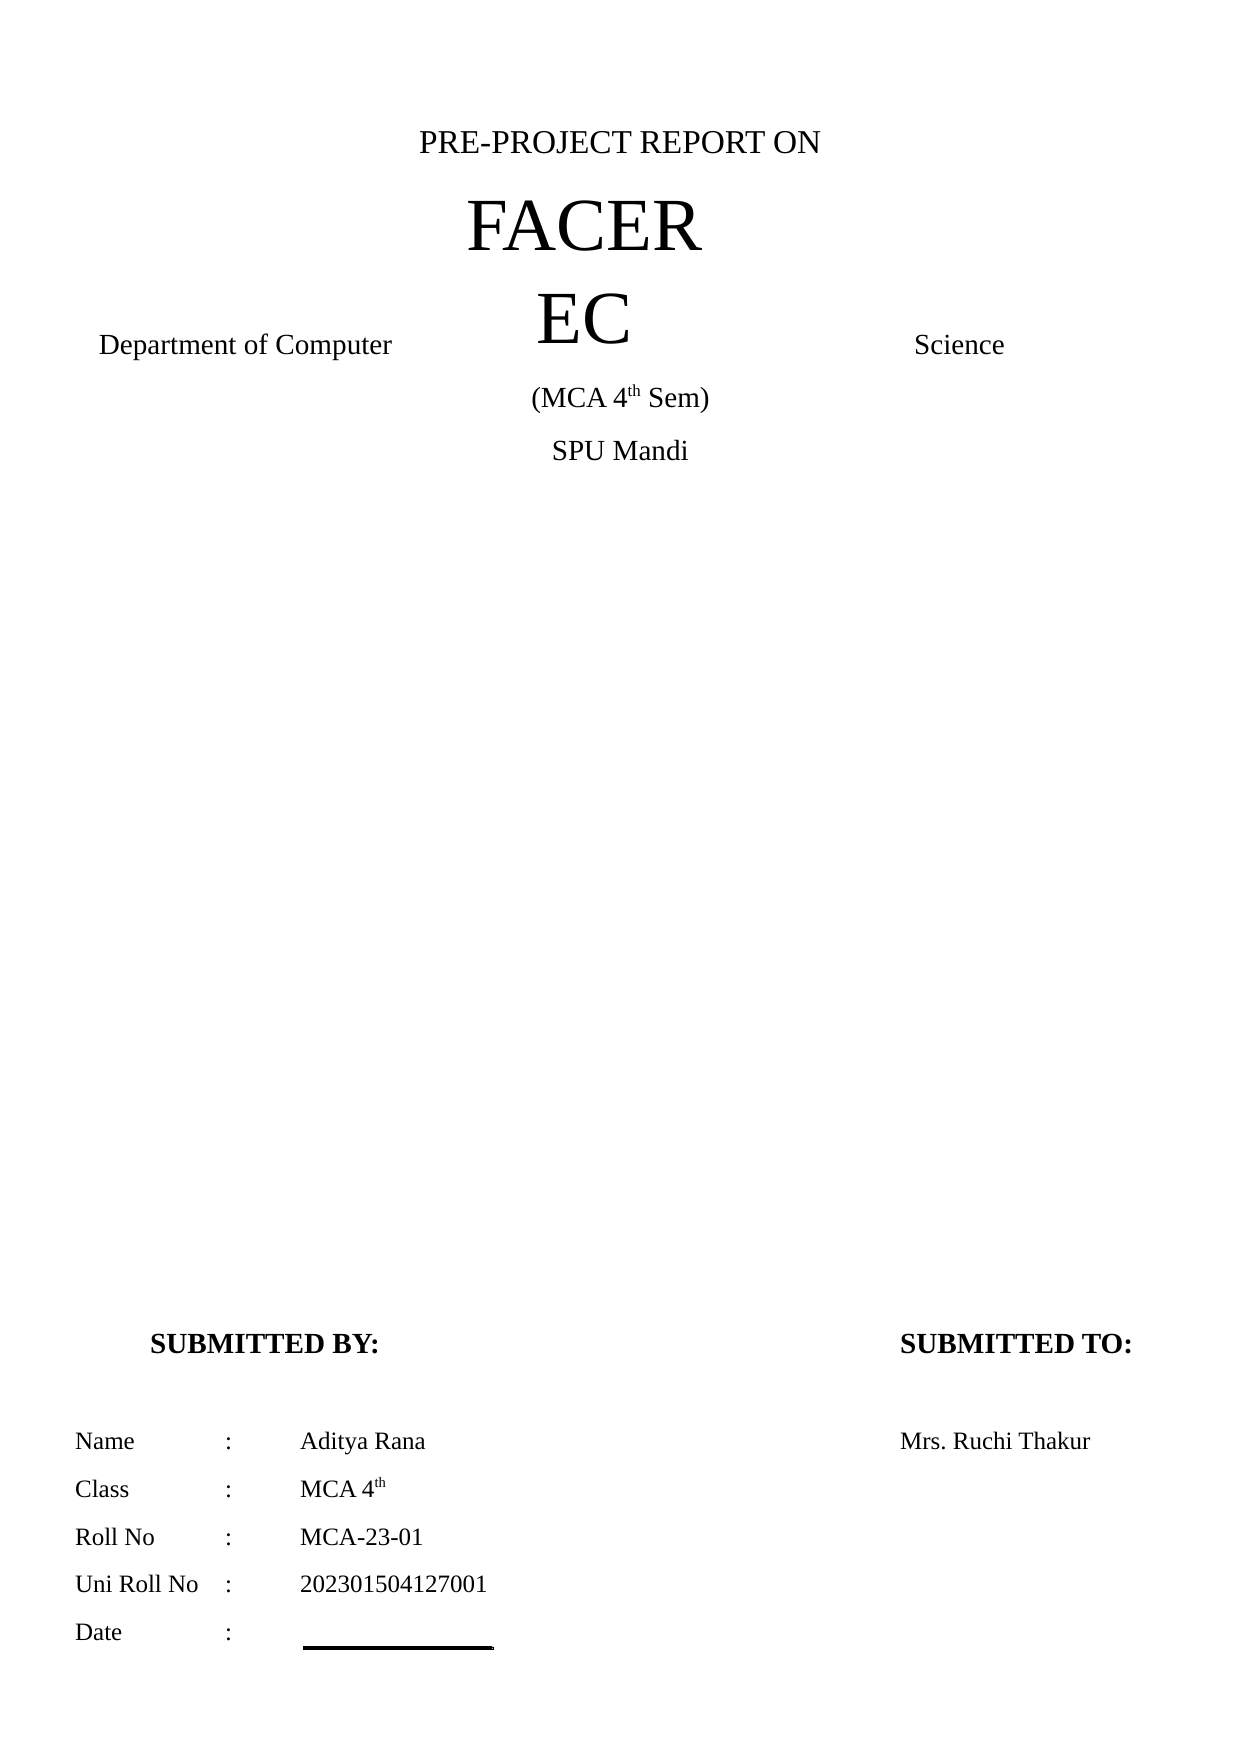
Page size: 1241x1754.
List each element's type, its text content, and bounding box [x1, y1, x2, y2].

text Uni Roll No : 202301504127001 [75, 1569, 1165, 1598]
text Date : [75, 1617, 1165, 1646]
text PRE-PROJECT REPORT ON [75, 122, 1165, 160]
text Name : Aditya Rana Mrs. Ruchi Thakur [75, 1426, 1165, 1455]
text SUBMITTED BY: SUBMITTED TO: [150, 1326, 1165, 1359]
text Class : MCA 4th [75, 1474, 1165, 1503]
text (MCA 4th Sem) [75, 380, 1165, 414]
text SPU Mandi [75, 433, 1165, 467]
text Roll No : MCA-23-01 [75, 1522, 1165, 1550]
text Department of Computer Science [75, 327, 1165, 361]
